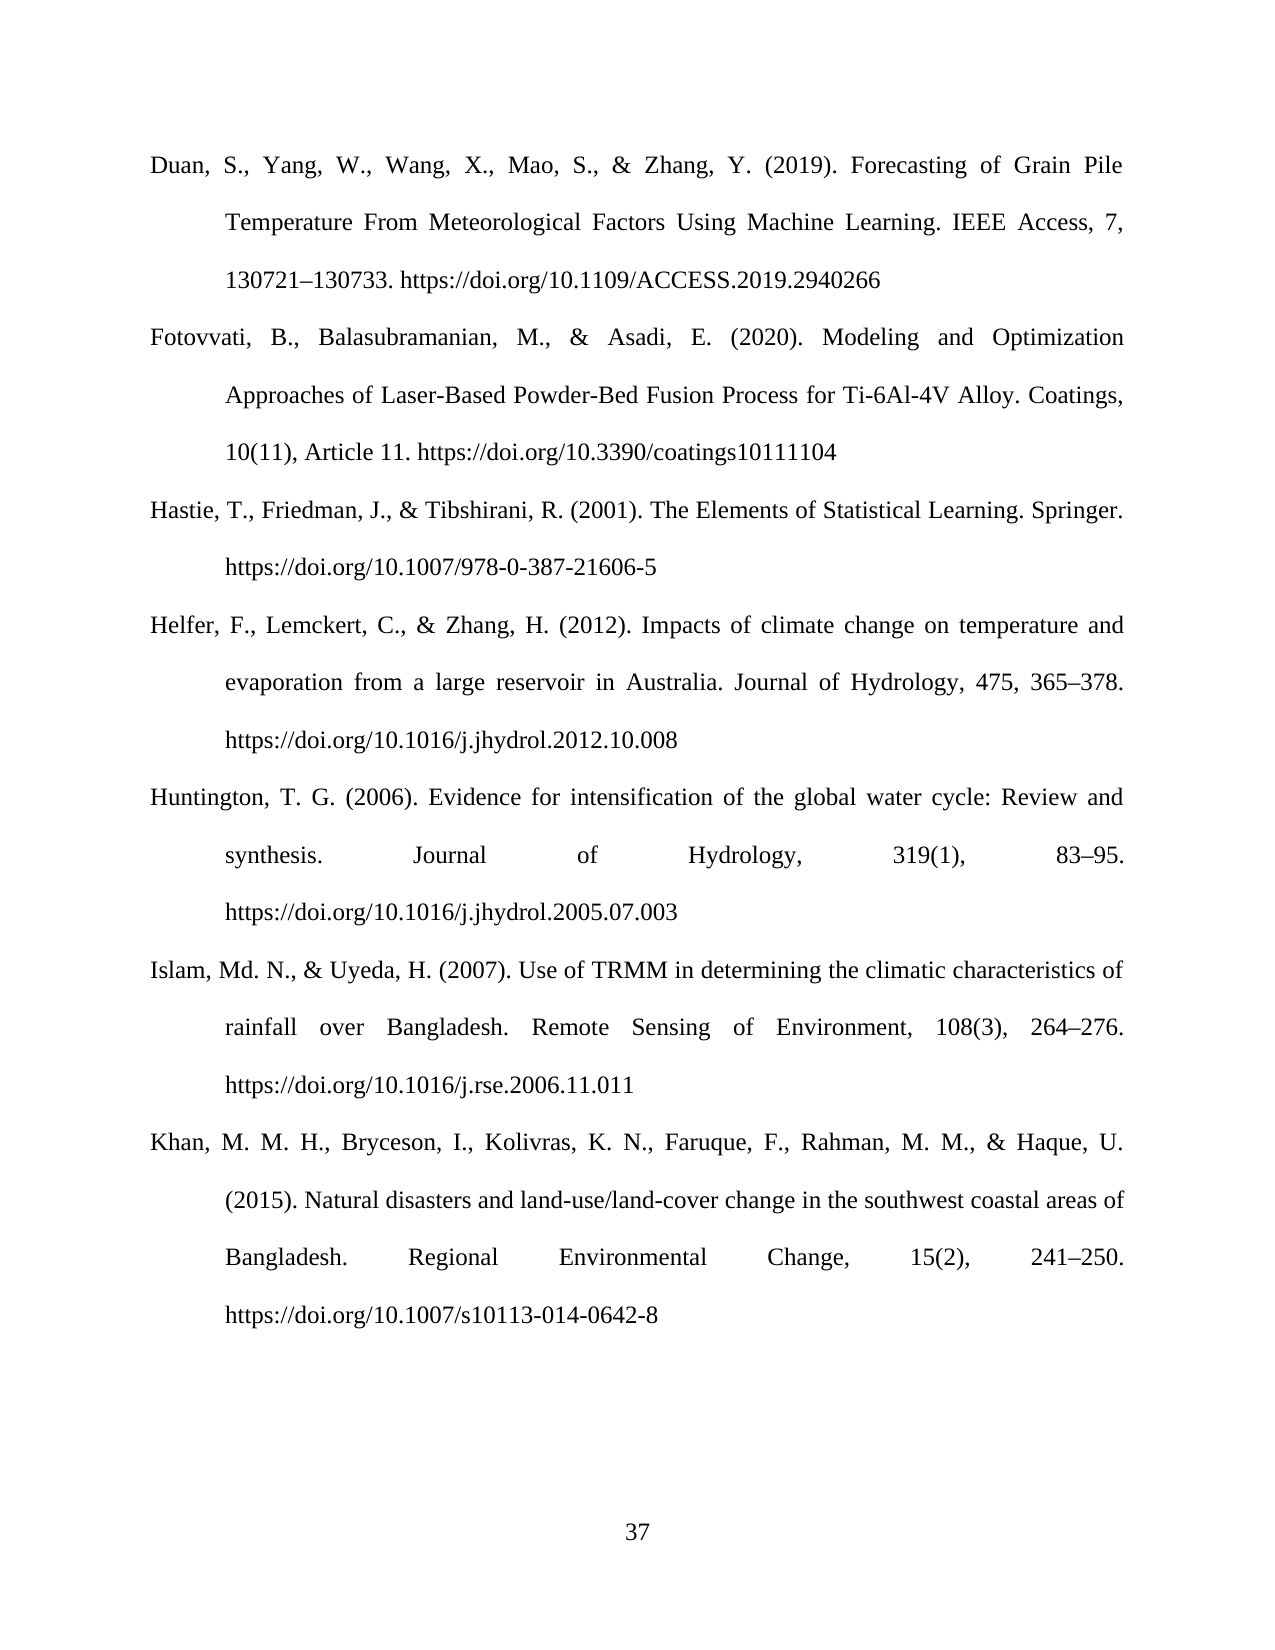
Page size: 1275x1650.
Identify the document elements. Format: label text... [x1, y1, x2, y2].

text Khan, M. M. H., Bryceson, I., Kolivras, K. N., Faruque, F., Rahman, M. M., & Haque, U. (2015). Natural disasters and land-use/land-cover change in the southwest coastal areas of Bangladesh. Regional Environmental Change, 15(2), 241–250. https://doi.org/10.1007/s10113-014-0642-8 [150, 1127, 1125, 1329]
text Islam, Md. N., & Uyeda, H. (2007). Use of TRMM in determining the climatic characteristics of rainfall over Bangladesh. Remote Sensing of Environment, 108(3), 264–276. https://doi.org/10.1016/j.rse.2006.11.011 [150, 955, 1125, 1099]
text Fotovvati, B., Balasubramanian, M., & Asadi, E. (2020). Modeling and Optimization Approaches of Laser-Based Powder-Bed Fusion Process for Ti-6Al-4V Alloy. Coatings, 10(11), Article 11. https://doi.org/10.3390/coatings10111104 [150, 322, 1125, 466]
text Helfer, F., Lemckert, C., & Zhang, H. (2012). Impacts of climate change on temperature and evaporation from a large reservoir in Australia. Journal of Hydrology, 475, 365–378. https://doi.org/10.1016/j.jhydrol.2012.10.008 [150, 610, 1125, 754]
text Hastie, T., Friedman, J., & Tibshirani, R. (2001). The Elements of Statistical Learning. Springer. https://doi.org/10.1007/978-0-387-21606-5 [150, 495, 1125, 581]
text Huntington, T. G. (2006). Evidence for intensification of the global water cycle: Review and synthesis. Journal of Hydrology, 319(1), 83–95. https://doi.org/10.1016/j.jhydrol.2005.07.003 [150, 782, 1125, 926]
text Duan, S., Yang, W., Wang, X., Mao, S., & Zhang, Y. (2019). Forecasting of Grain Pile Temperature From Meteorological Factors Using Machine Learning. IEEE Access, 7, 130721–130733. https://doi.org/10.1109/ACCESS.2019.2940266 [150, 150, 1125, 294]
